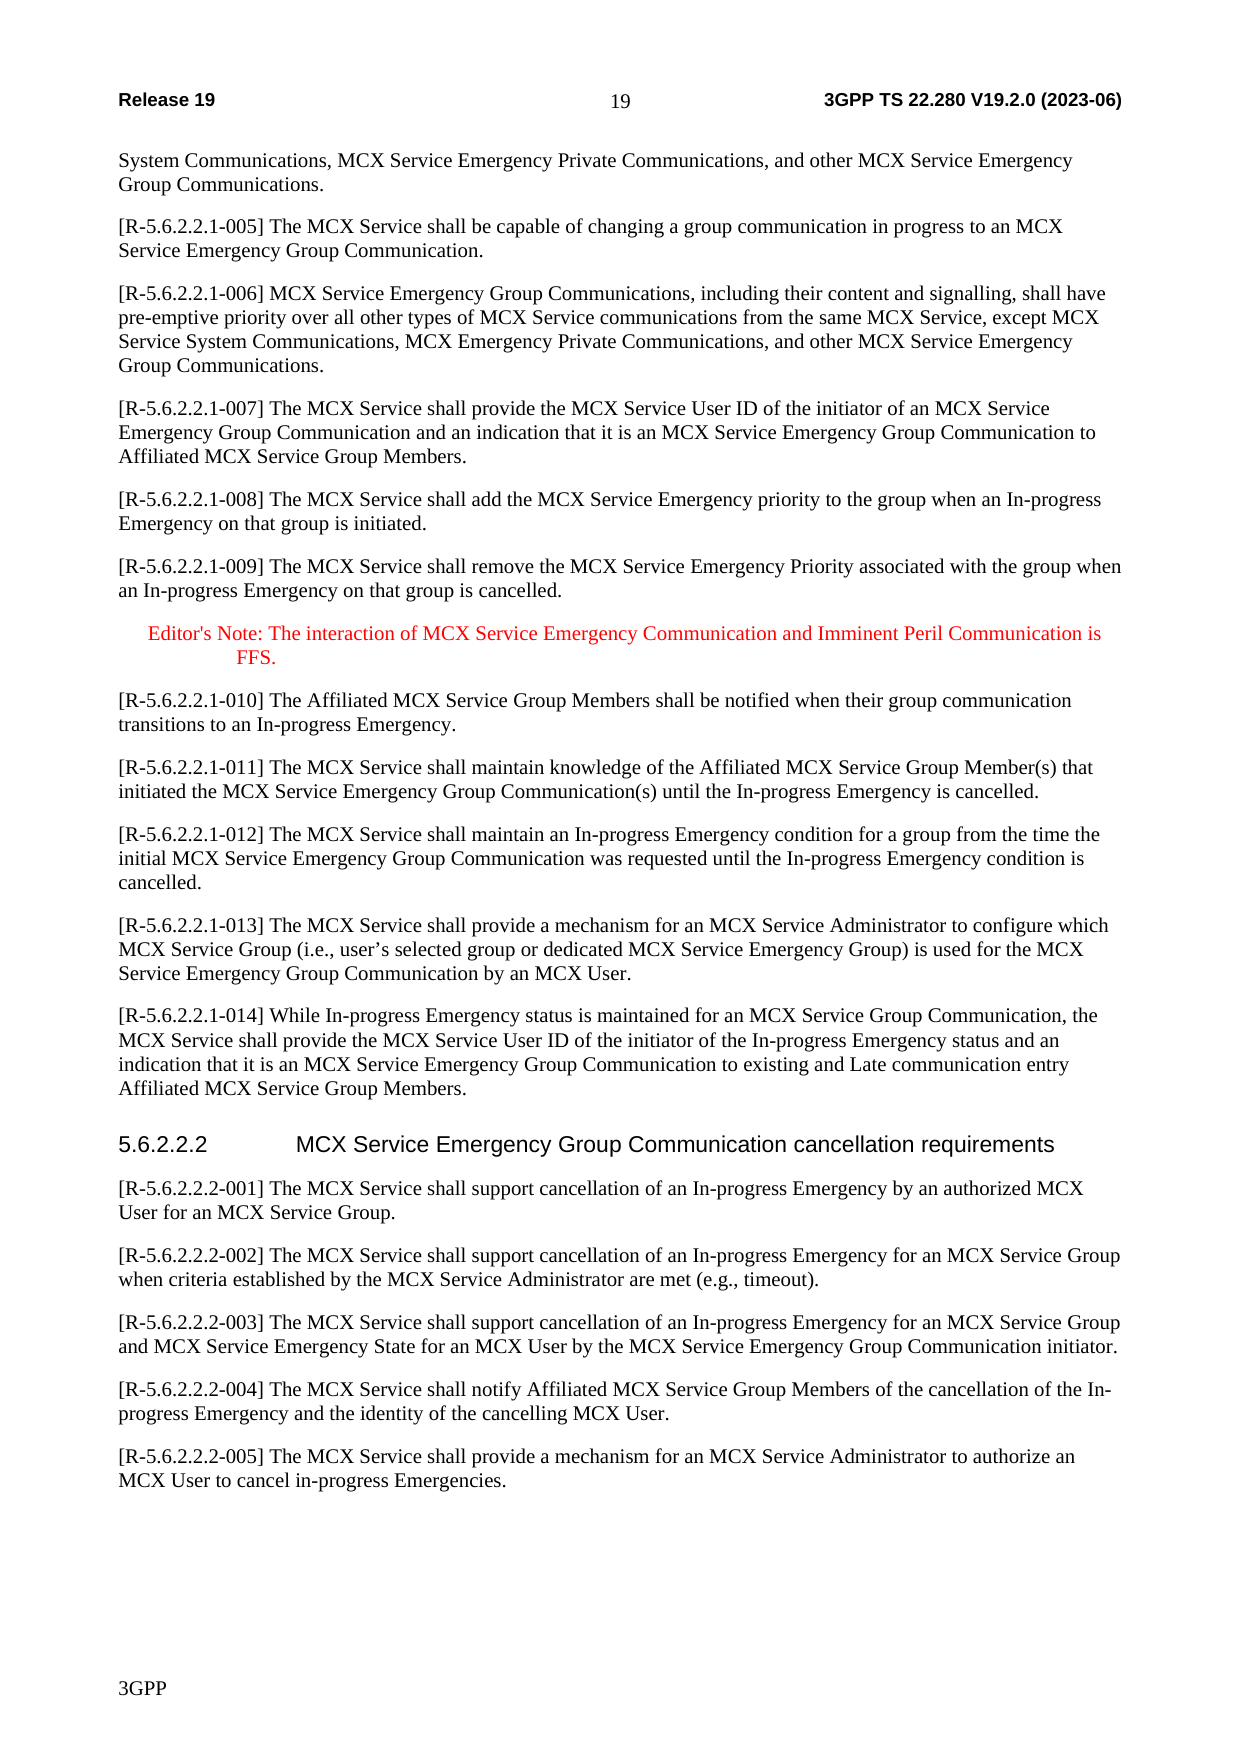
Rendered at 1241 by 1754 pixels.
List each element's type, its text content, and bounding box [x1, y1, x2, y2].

text [R-5.6.2.2.2-004] The MCX Service shall notify Affiliated MCX Service Group Members of the cancellation of the In-progress Emergency and the identity of the cancelling MCX User. [118, 1377, 1122, 1425]
subtitle 5.6.2.2.2 MCX Service Emergency Group Communication cancellation requirements [118, 1131, 1122, 1157]
text [R-5.6.2.2.1-008] The MCX Service shall add the MCX Service Emergency priority to the group when an In-progress Emergency on that group is initiated. [118, 487, 1122, 535]
text [R-5.6.2.2.2-005] The MCX Service shall provide a mechanism for an MCX Service Administrator to authorize an MCX User to cancel in-progress Emergencies. [118, 1443, 1122, 1492]
text [R-5.6.2.2.1-009] The MCX Service shall remove the MCX Service Emergency Priority associated with the group when an In-progress Emergency on that group is cancelled. [118, 554, 1122, 602]
text [R-5.6.2.2.1-014] While In-progress Emergency status is maintained for an MCX Service Group Communication, the MCX Service shall provide the MCX Service User ID of the initiator of the In-progress Emergency status and an indication that it is an MCX Service Emergency Group Communication to existing and Late communication entry Affiliated MCX Service Group Members. [118, 1003, 1122, 1100]
text [R-5.6.2.2.1-012] The MCX Service shall maintain an In-progress Emergency condition for a group from the time the initial MCX Service Emergency Group Communication was requested until the In-progress Emergency condition is cancelled. [118, 822, 1122, 894]
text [118, 147, 1122, 196]
text [R-5.6.2.2.2-003] The MCX Service shall support cancellation of an In-progress Emergency for an MCX Service Group and MCX Service Emergency State for an MCX User by the MCX Service Emergency Group Communication initiator. [118, 1310, 1122, 1358]
text [R-5.6.2.2.2-002] The MCX Service shall support cancellation of an In-progress Emergency for an MCX Service Group when criteria established by the MCX Service Administrator are met (e.g., timeout). [118, 1243, 1122, 1291]
text [R-5.6.2.2.2-001] The MCX Service shall support cancellation of an In-progress Emergency by an authorized MCX User for an MCX Service Group. [118, 1176, 1122, 1224]
text [R-5.6.2.2.1-007] The MCX Service shall provide the MCX Service User ID of the initiator of an MCX Service Emergency Group Communication and an indication that it is an MCX Service Emergency Group Communication to Affiliated MCX Service Group Members. [118, 396, 1122, 468]
text [R-5.6.2.2.1-005] The MCX Service shall be capable of changing a group communication in progress to an MCX Service Emergency Group Communication. [118, 214, 1122, 262]
text Editor's Note: The interaction of MCX Service Emergency Communication and Imminent Peril Communication is FFS. [148, 621, 1122, 669]
text [R-5.6.2.2.1-013] The MCX Service shall provide a mechanism for an MCX Service Administrator to configure which MCX Service Group (i.e., user’s selected group or dedicated MCX Service Emergency Group) is used for the MCX Service Emergency Group Communication by an MCX User. [118, 912, 1122, 985]
text [R-5.6.2.2.1-010] The Affiliated MCX Service Group Members shall be notified when their group communication transitions to an In-progress Emergency. [118, 688, 1122, 736]
text [R-5.6.2.2.1-011] The MCX Service shall maintain knowledge of the Affiliated MCX Service Group Member(s) that initiated the MCX Service Emergency Group Communication(s) until the In-progress Emergency is cancelled. [118, 755, 1122, 803]
text [R-5.6.2.2.1-006] MCX Service Emergency Group Communications, including their content and signalling, shall have pre-emptive priority over all other types of MCX Service communications from the same MCX Service, except MCX Service System Communications, MCX Emergency Private Communications, and other MCX Service Emergency Group Communications. [118, 281, 1122, 377]
